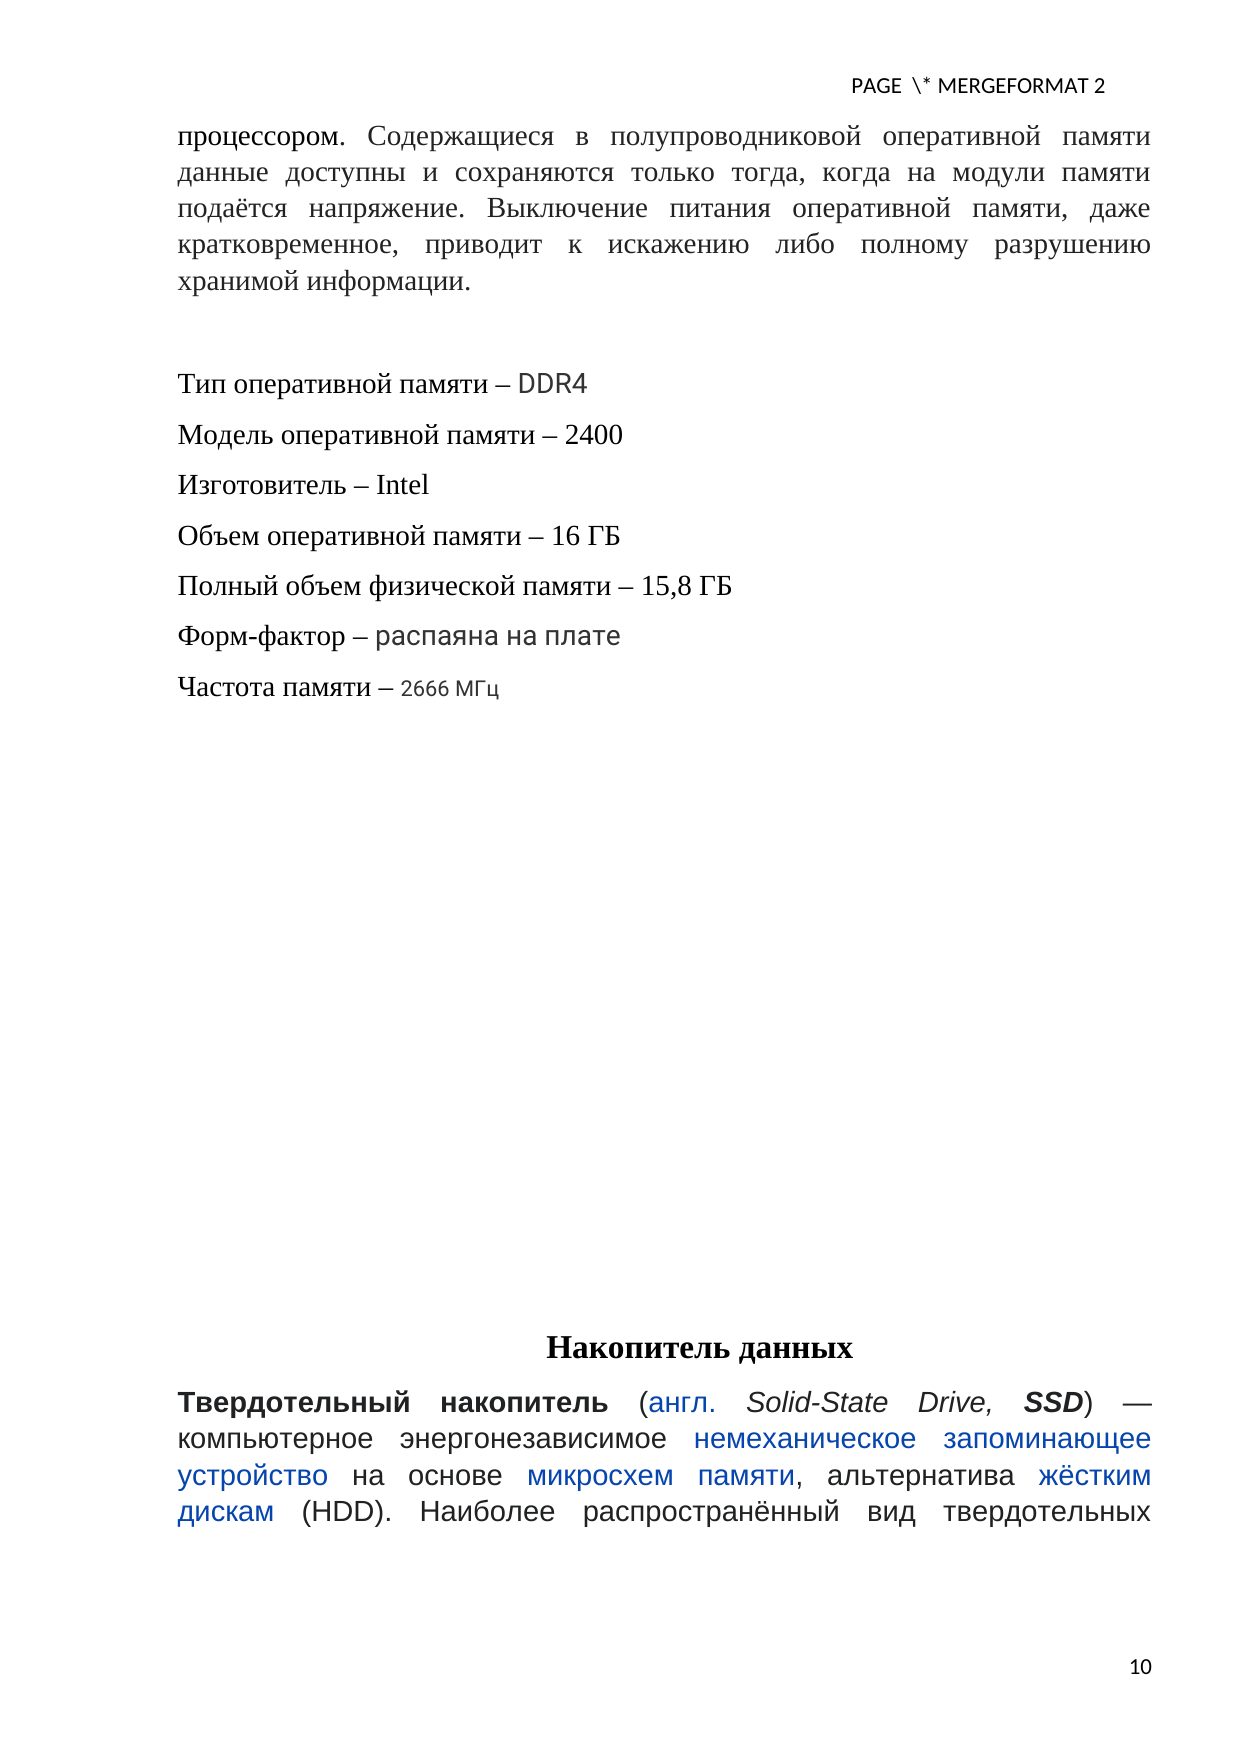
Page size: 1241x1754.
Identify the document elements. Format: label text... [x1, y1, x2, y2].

text Модель оперативной памяти – 2400 [177, 417, 1152, 451]
text Объем оперативной памяти – 16 ГБ [177, 518, 1152, 551]
text Форм-фактоp – распаяна на плате [177, 618, 1152, 652]
text Тип оперативной памяти – DDR4 [177, 366, 1152, 400]
text Изготовитель – Intel [177, 467, 1152, 501]
text Полный объем физической памяти – 15,8 ГБ [177, 568, 1152, 602]
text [177, 260, 1152, 296]
text Накопитель данных [472, 1327, 1152, 1366]
text Частота памяти – 2666 МГц [177, 669, 1152, 703]
